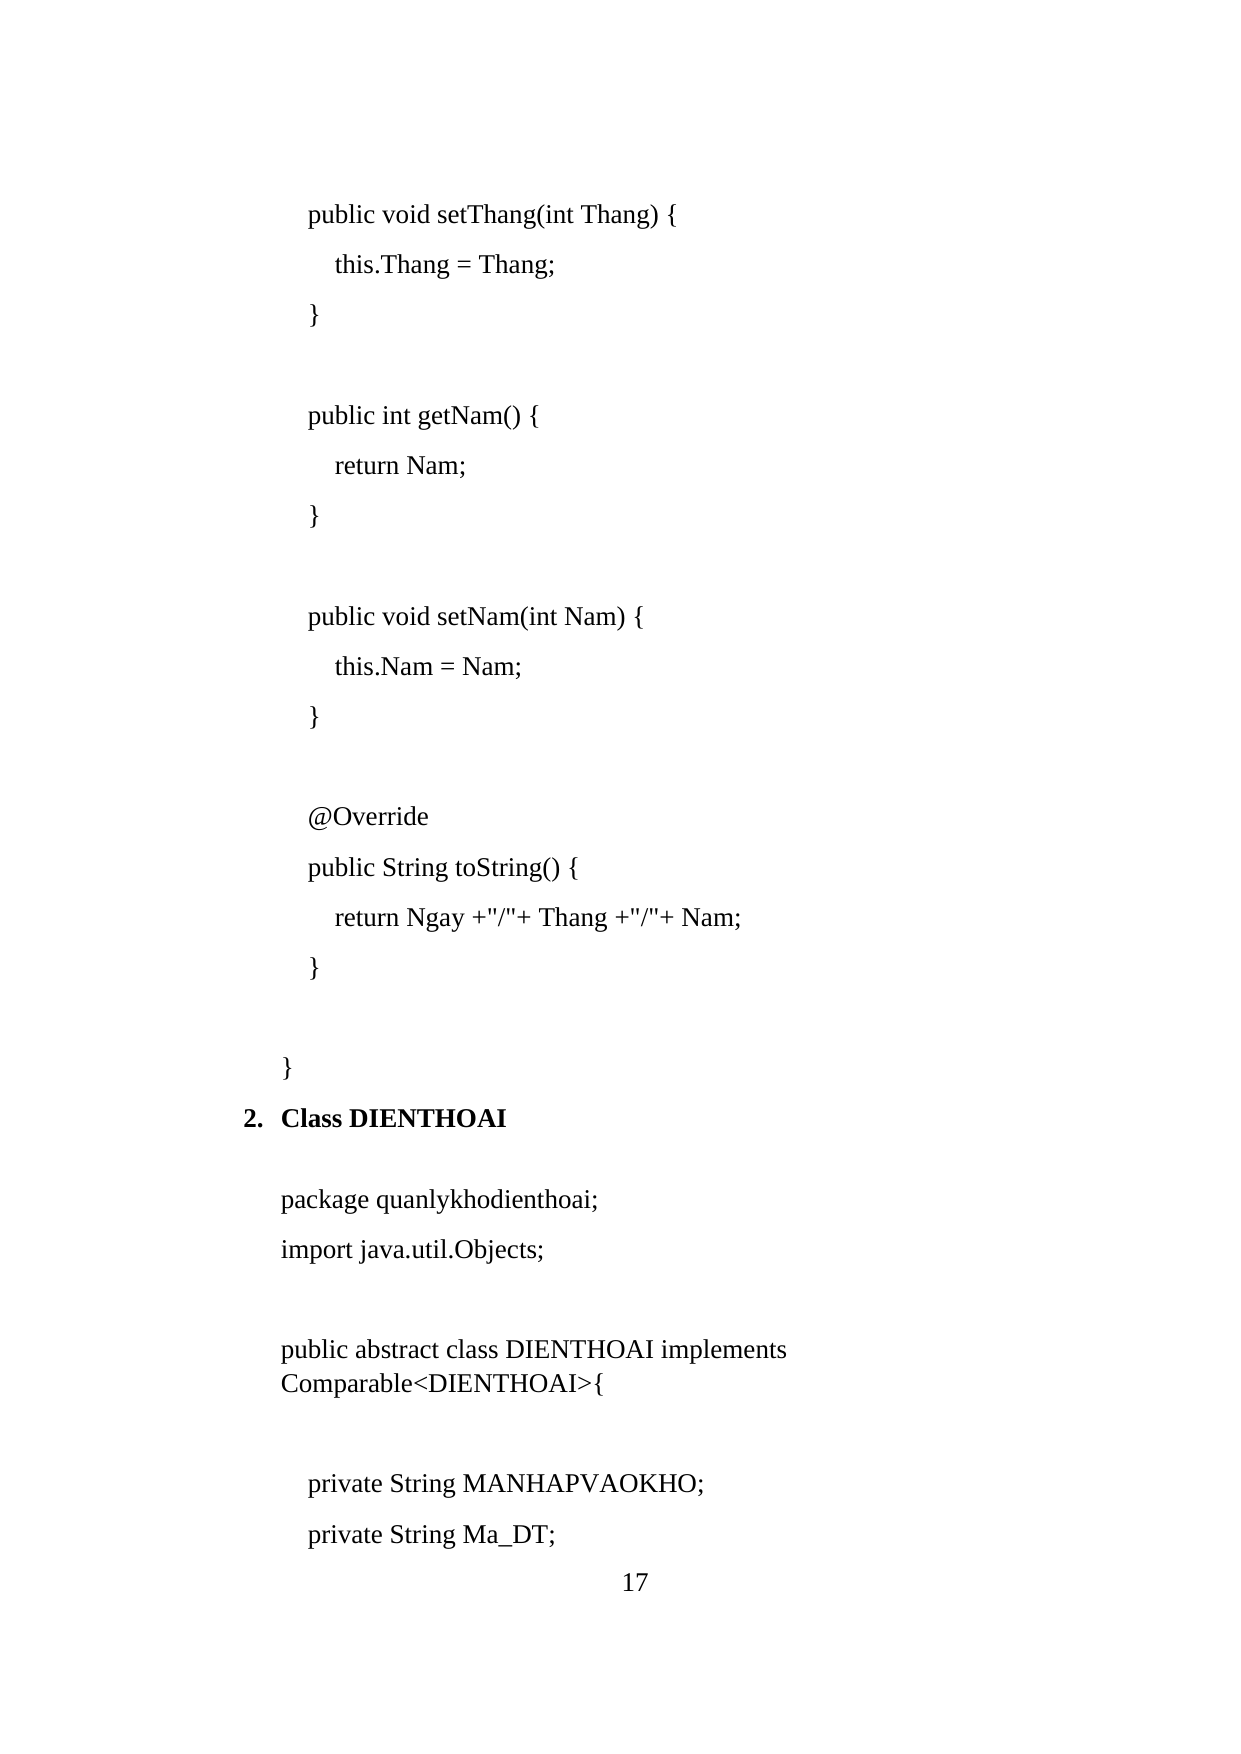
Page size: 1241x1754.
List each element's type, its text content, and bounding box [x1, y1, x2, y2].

text this.Thang = Thang; [281, 248, 1092, 279]
text } [281, 298, 1092, 329]
text return Ngay +"/"+ Thang +"/"+ Nam; [281, 901, 1092, 932]
text public abstract class DIENTHOAI implements Comparable<DIENTHOAI>{ [281, 1334, 1092, 1398]
text public void setNam(int Nam) { [281, 599, 1092, 631]
text @Override [281, 800, 1092, 832]
text } [281, 951, 1092, 982]
text } [281, 499, 1092, 530]
text private String Ma_DT; [281, 1518, 1092, 1549]
subtitle Class DIENTHOAI [243, 1102, 1092, 1133]
text public String toString() { [281, 851, 1092, 882]
text this.Nam = Nam; [281, 650, 1092, 681]
text private String MANHAPVAOKHO; [281, 1468, 1092, 1499]
text } [281, 1051, 1092, 1083]
text public int getNam() { [281, 399, 1092, 430]
text public void setThang(int Thang) { [281, 198, 1092, 229]
text return Nam; [281, 449, 1092, 480]
text package quanlykhodienthoai; [281, 1183, 1092, 1214]
text } [281, 700, 1092, 731]
text import java.util.Objects; [281, 1233, 1092, 1264]
